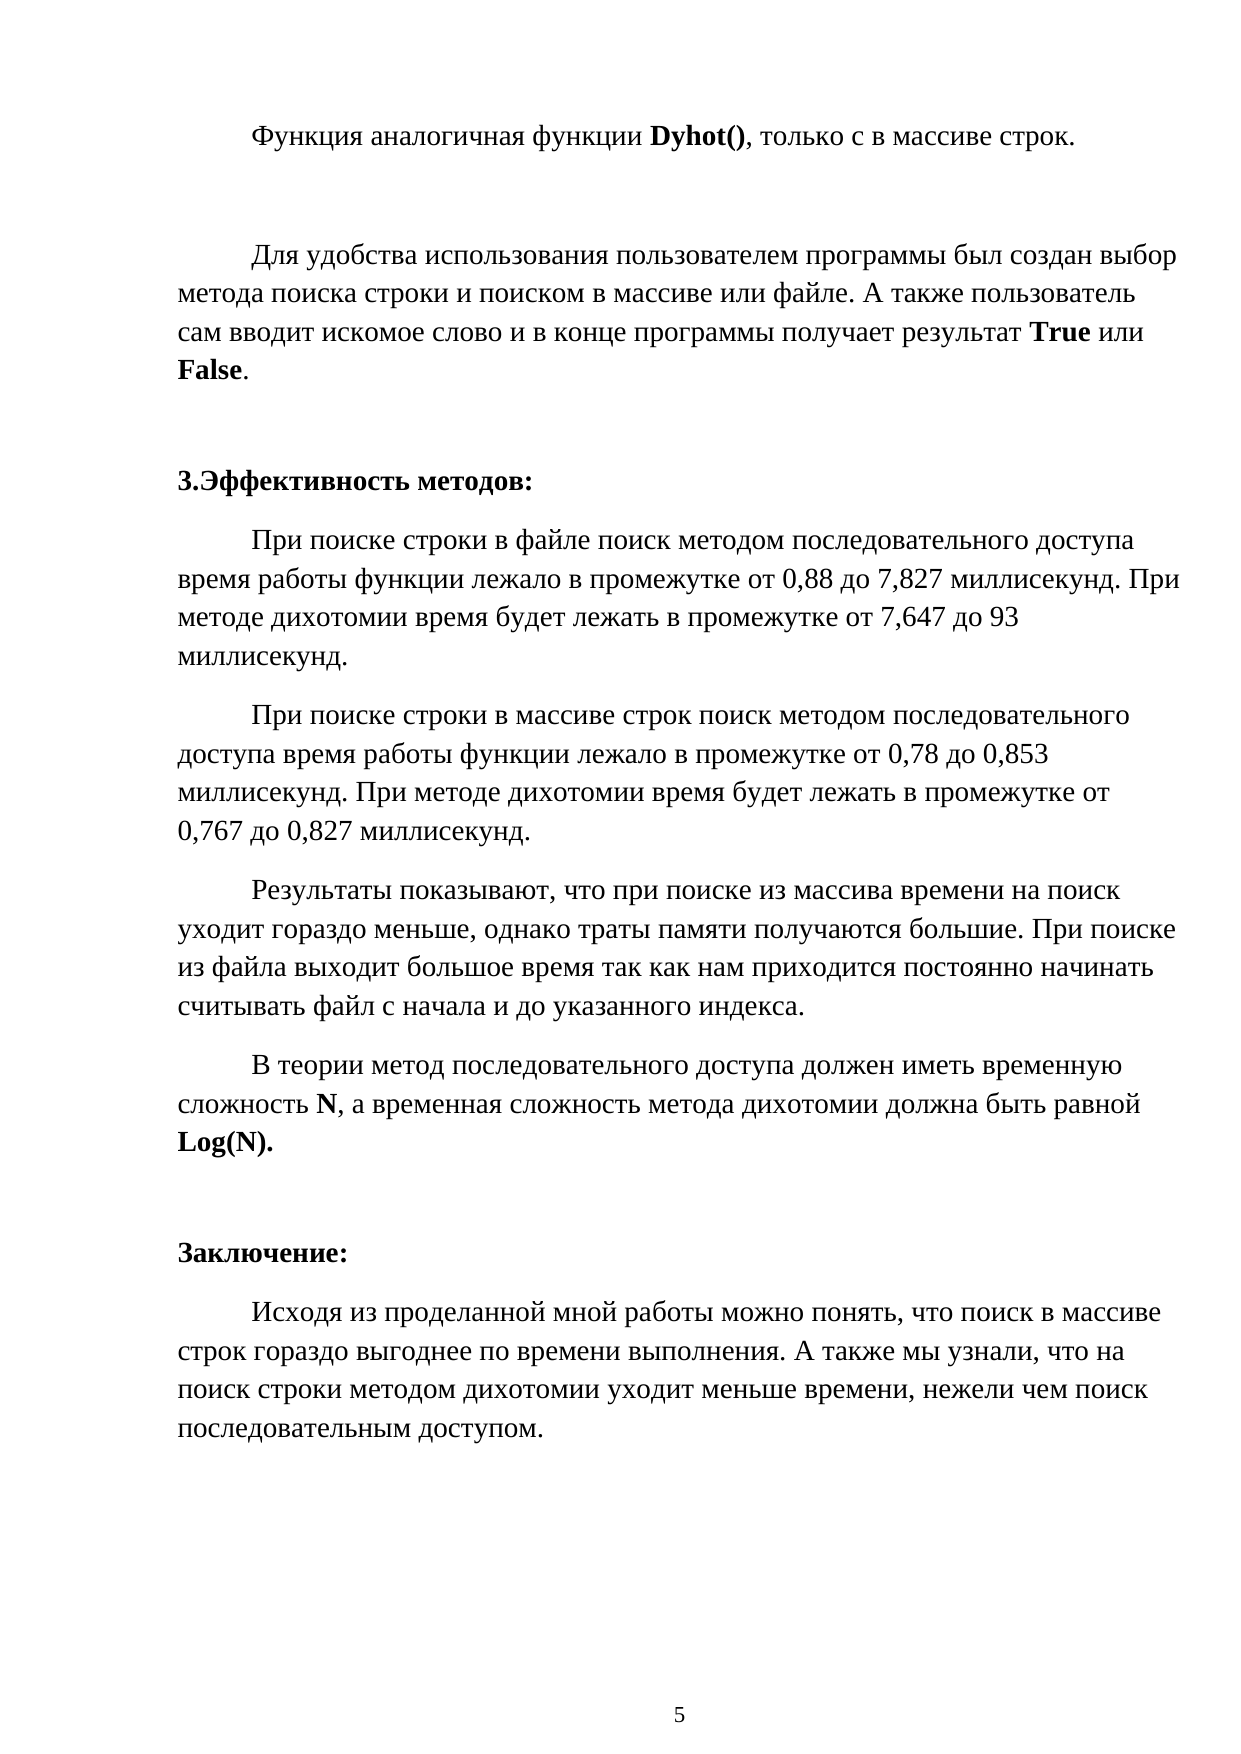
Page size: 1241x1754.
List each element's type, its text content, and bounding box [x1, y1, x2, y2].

text Для удобства использования пользователем программы был создан выбор метода поиска строки и поиском в массиве или файле. А также пользователь сам вводит искомое слово и в конце программы получает результат True или False. [177, 237, 1181, 386]
text Исходя из проделанной мной работы можно понять, что поиск в массиве строк гораздо выгоднее по времени выполнения. А также мы узнали, что на поиск строки методом дихотомии уходит меньше времени, нежели чем поиск последовательным доступом. [177, 1294, 1181, 1443]
text Результаты показывают, что при поиске из массива времени на поиск уходит гораздо меньше, однако траты памяти получаются большие. При поиске из файла выходит большое время так как нам приходится постоянно начинать считывать файл с начала и до указанного индекса. [177, 872, 1181, 1021]
text Заключение: [177, 1235, 1181, 1268]
text При поиске строки в массиве строк поиск методом последовательного доступа время работы функции лежало в промежутке от 0,78 до 0,853 миллисекунд. При методе дихотомии время будет лежать в промежутке от 0,767 до 0,827 миллисекунд. [177, 697, 1181, 846]
text В теории метод последовательного доступа должен иметь временную сложность N, а временная сложность метода дихотомии должна быть равной Log(N). [177, 1047, 1181, 1158]
text Функция аналогичная функции Dyhot(), только с в массиве строк. [177, 118, 1181, 152]
text При поиске строки в файле поиск методом последовательного доступа время работы функции лежало в промежутке от 0,88 до 7,827 миллисекунд. При методе дихотомии время будет лежать в промежутке от 7,647 до 93 миллисекунд. [177, 522, 1181, 671]
text 3.Эффективность методов: [177, 463, 1181, 496]
